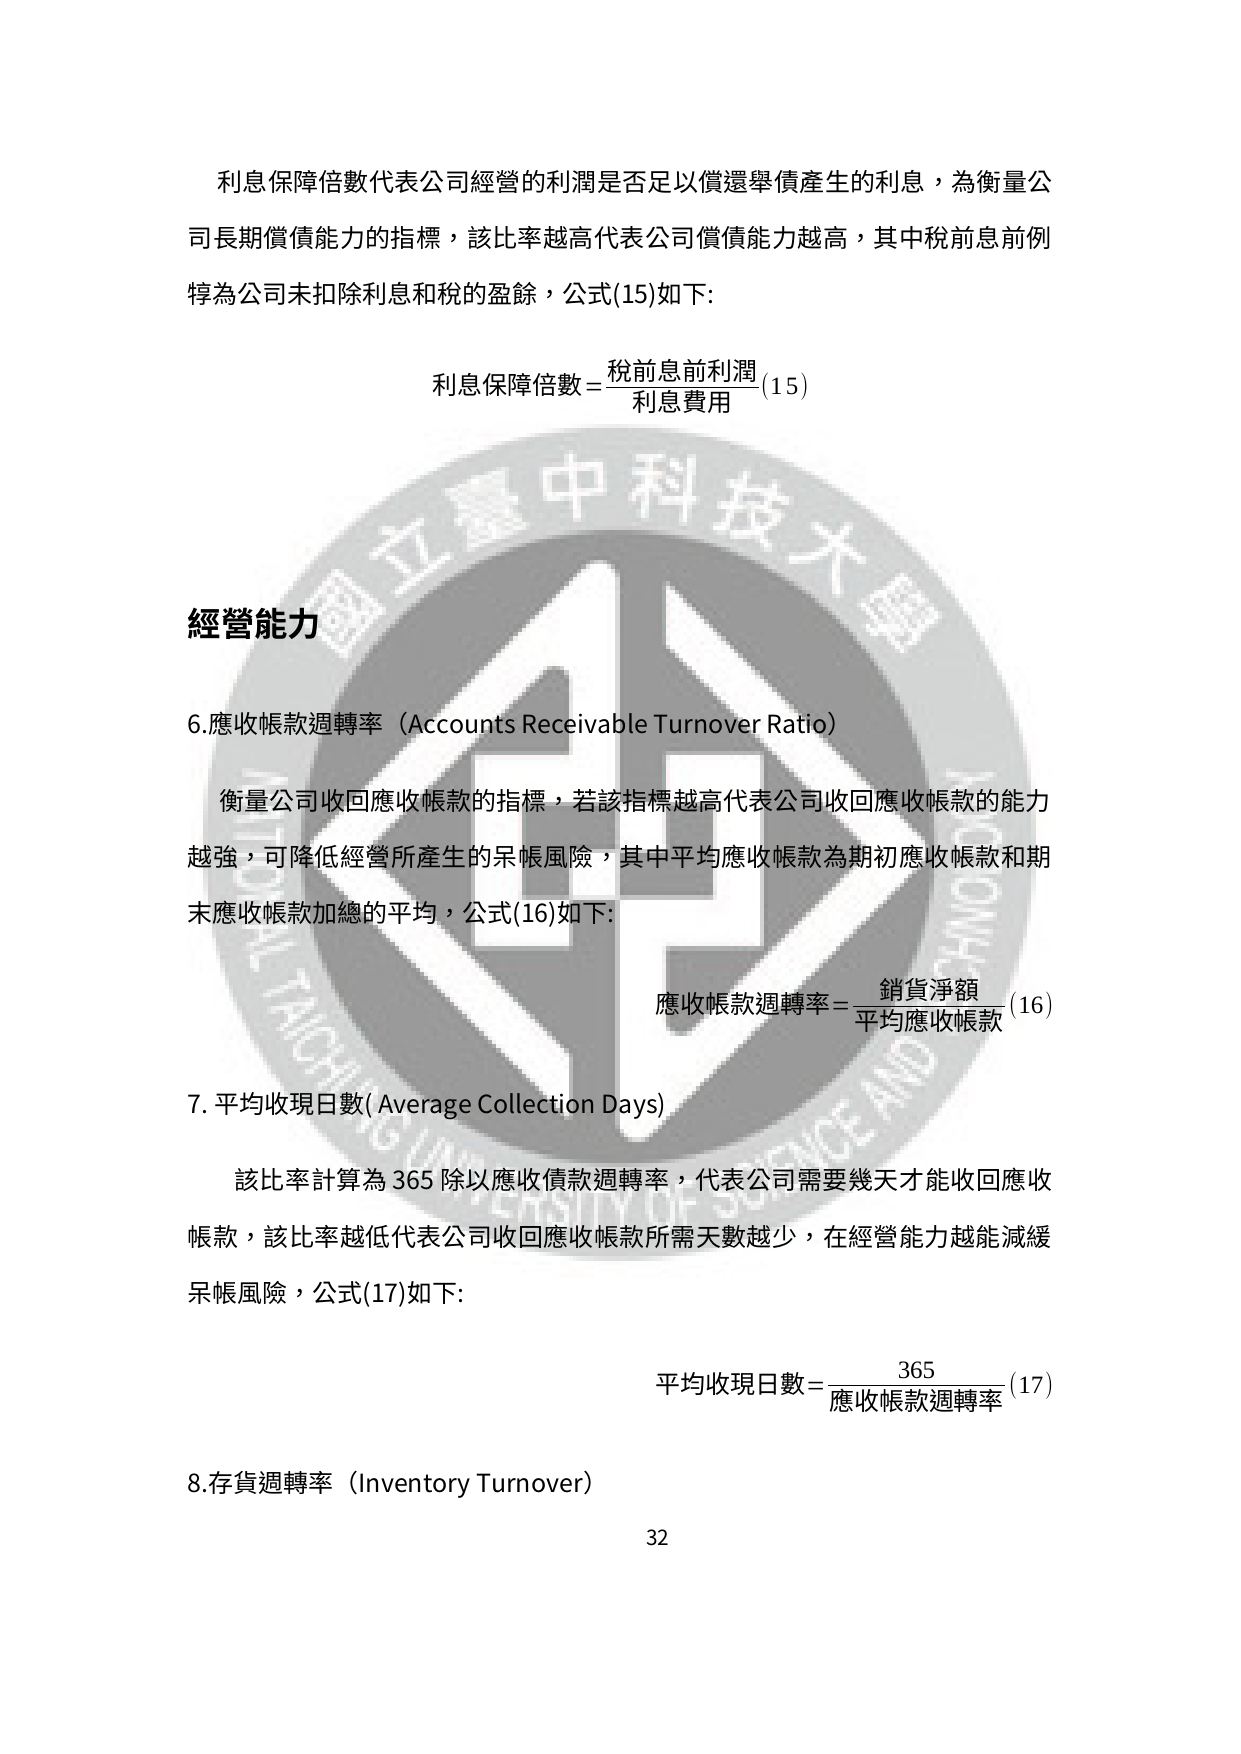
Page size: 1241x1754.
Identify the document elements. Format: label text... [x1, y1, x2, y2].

text 衡量公司收回應收帳款的指標，若該指標越高代表公司收回應收帳款的能力越強，可降低經營所產生的呆帳風險，其中平均應收帳款為期初應收帳款和期末應收帳款加總的平均，公式(16)如下: [187, 781, 1053, 931]
picture [187, 395, 1053, 584]
picture [187, 659, 1053, 704]
text 7. 平均收現日數( Average Collection Days) [187, 1084, 1053, 1121]
picture [187, 742, 1053, 781]
text 經營能力 [187, 584, 1053, 659]
text 該比率計算為365除以應收債款週轉率，代表公司需要幾天才能收回應收帳款，該比率越低代表公司收回應收帳款所需天數越少，在經營能力越能減緩呆帳風險，公式(17)如下: [187, 1160, 1053, 1310]
text 利息保障倍數代表公司經營的利潤是否足以償還舉債產生的利息，為衡量公司長期償債能力的指標，該比率越高代表公司償債能力越高，其中稅前息前例犉為公司未扣除利息和稅的盈餘，公式(15)如下: [187, 162, 1053, 312]
text 8.存貨週轉率（Inventory Turnover） [187, 1463, 1053, 1501]
text 6.應收帳款週轉率（Accounts Receivable Turnover Ratio） [187, 704, 1053, 742]
picture [187, 931, 1053, 1084]
picture [187, 1121, 1053, 1160]
